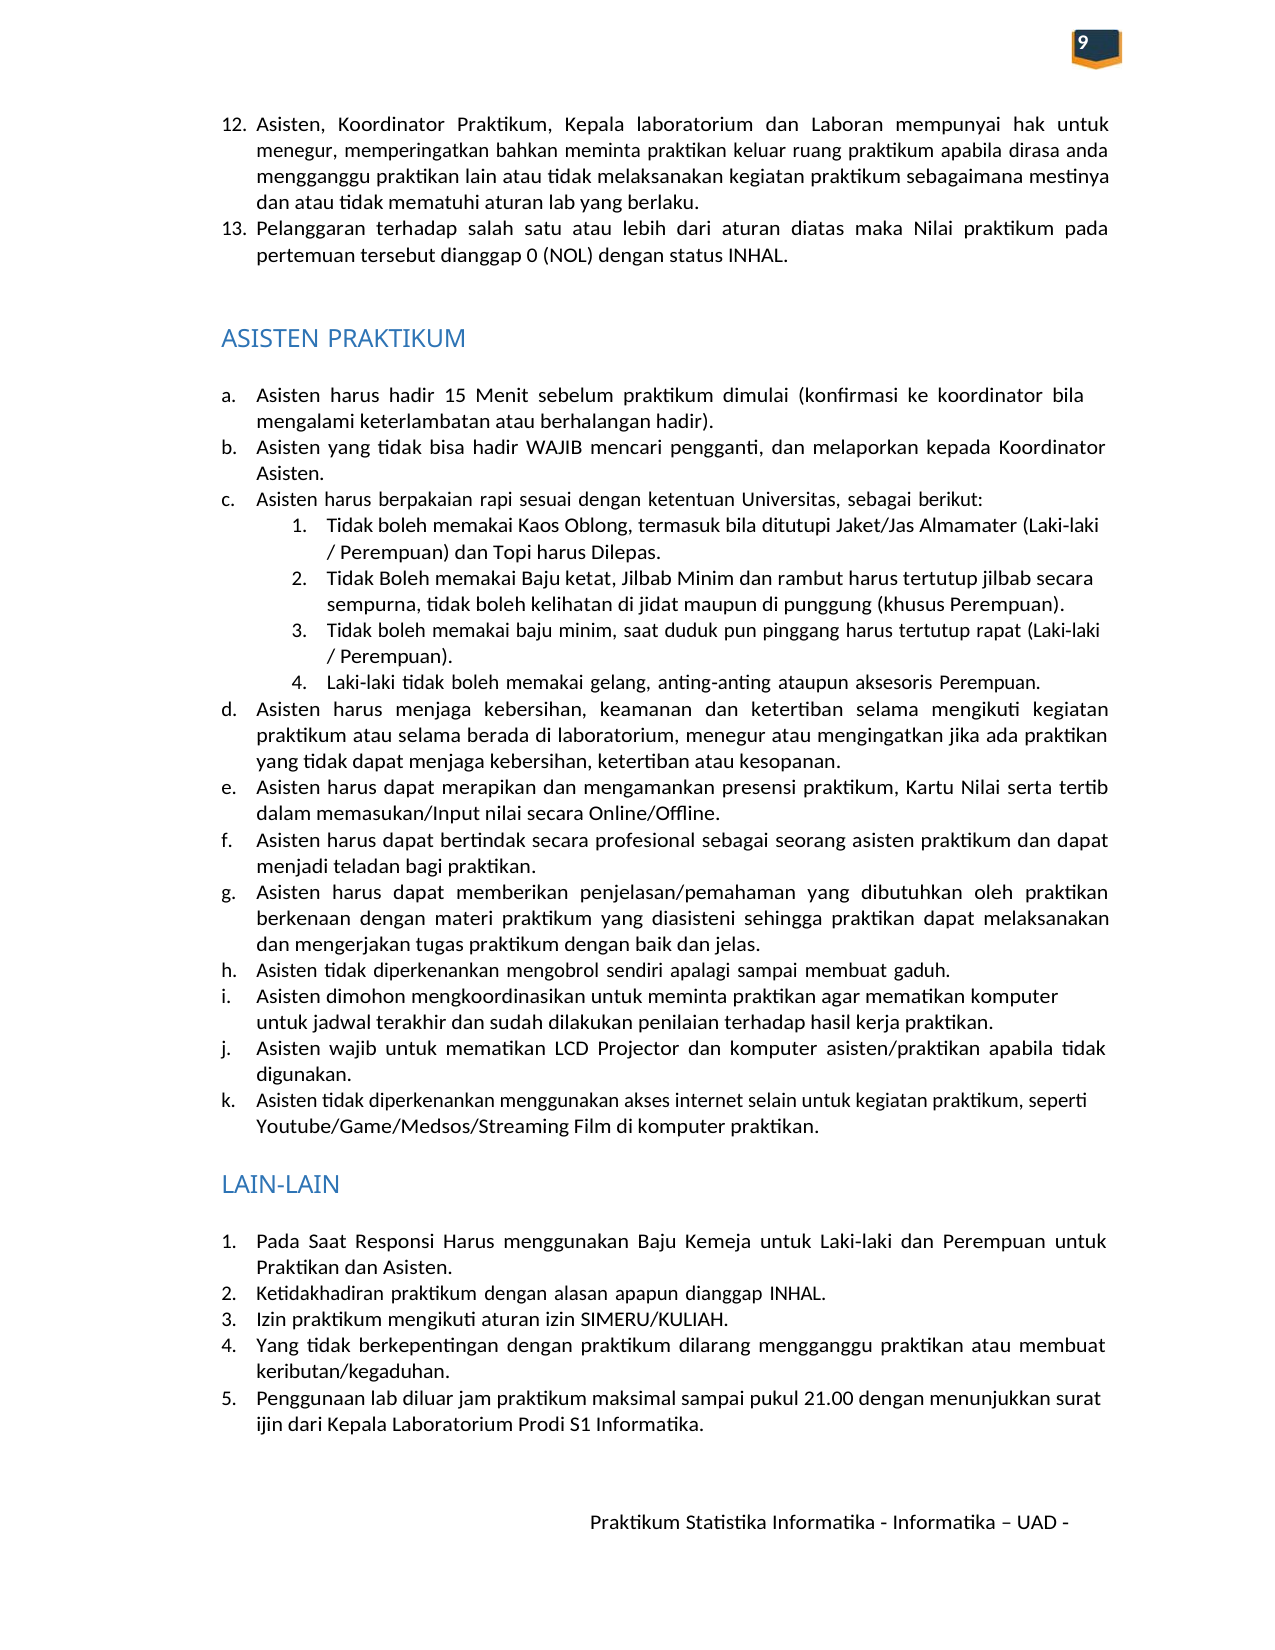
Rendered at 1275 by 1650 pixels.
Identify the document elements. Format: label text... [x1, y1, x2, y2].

list Asisten, Koordinator Praktikum, Kepala laboratorium dan Laboran mempunyai hak untuk menegur, memperingatkan bahkan meminta praktikan keluar ruang praktikum apabila dirasa anda mengganggu praktikan lain atau tidak melaksanakan kegiatan praktikum sebagaimana mestinya dan atau tidak mematuhi aturan lab yang berlaku. [221, 111, 1110, 215]
list Asisten tidak diperkenankan mengobrol sendiri apalagi sampai membuat gaduh. [221, 957, 1173, 983]
list Tidak boleh memakai Kaos Oblong, termasuk bila ditutupi Jaket/Jas Almamater (Laki‐laki / Perempuan) dan Topi harus Dilepas. [291, 513, 1110, 564]
list Asisten harus hadir 15 Menit sebelum praktikum dimulai (konfirmasi ke koordinator bila mengalami keterlambatan atau berhalangan hadir). [221, 382, 1110, 433]
list Asisten harus dapat bertindak secara profesional sebagai seorang asisten praktikum dan dapat menjadi teladan bagi praktikan. [221, 827, 1110, 878]
picture [1071, 29, 1123, 70]
list Penggunaan lab diluar jam praktikum maksimal sampai pukul 21.00 dengan menunjukkan surat ijin dari Kepala Laboratorium Prodi S1 Informatika. [221, 1385, 1110, 1436]
list Asisten harus dapat memberikan penjelasan/pemahaman yang dibutuhkan oleh praktikan berkenaan dengan materi praktikum yang diasisteni sehingga praktikan dapat melaksanakan dan mengerjakan tugas praktikum dengan baik dan jelas. [221, 879, 1110, 957]
list Laki‐laki tidak boleh memakai gelang, anting‐anting ataupun aksesoris Perempuan. [291, 669, 1173, 695]
list Asisten harus berpakaian rapi sesuai dengan ketentuan Universitas, sebagai berikut: [221, 486, 1173, 512]
list Asisten harus dapat merapikan dan mengamankan presensi praktikum, Kartu Nilai serta tertib dalam memasukan/Input nilai secara Online/Offline. [221, 774, 1110, 826]
list Pelanggaran terhadap salah satu atau lebih dari aturan diatas maka Nilai praktikum pada pertemuan tersebut dianggap 0 (NOL) dengan status INHAL. [221, 216, 1110, 267]
list Asisten wajib untuk mematikan LCD Projector dan komputer asisten/praktikan apabila tidak digunakan. [221, 1035, 1110, 1087]
subtitle LAIN‐LAIN [221, 1167, 1173, 1201]
list Izin praktikum mengikuti aturan izin SIMERU/KULIAH. [221, 1306, 1173, 1332]
text / Perempuan). [327, 643, 1173, 668]
list Asisten yang tidak bisa hadir WAJIB mencari pengganti, dan melaporkan kepada Koordinator Asisten. [221, 434, 1110, 486]
list Asisten tidak diperkenankan menggunakan akses internet selain untuk kegiatan praktikum, seperti Youtube/Game/Medsos/Streaming Film di komputer praktikan. [221, 1088, 1110, 1139]
list Pada Saat Responsi Harus menggunakan Baju Kemeja untuk Laki‐laki dan Perempuan untuk Praktikan dan Asisten. [221, 1228, 1110, 1279]
list Yang tidak berkepentingan dengan praktikum dilarang mengganggu praktikan atau membuat keributan/kegaduhan. [221, 1333, 1110, 1384]
subtitle ASISTEN PRAKTIKUM [221, 321, 1173, 355]
list Asisten dimohon mengkoordinasikan untuk meminta praktikan agar mematikan komputer untuk jadwal terakhir dan sudah dilakukan penilaian terhadap hasil kerja praktikan. [221, 983, 1110, 1034]
list Ketidakhadiran praktikum dengan alasan apapun dianggap INHAL. [221, 1280, 1173, 1306]
list Asisten harus menjaga kebersihan, keamanan dan ketertiban selama mengikuti kegiatan praktikum atau selama berada di laboratorium, menegur atau mengingatkan jika ada praktikan yang tidak dapat menjaga kebersihan, ketertiban atau kesopanan. [221, 696, 1110, 773]
list Tidak boleh memakai baju minim, saat duduk pun pinggang harus tertutup rapat (Laki‐laki [291, 617, 1173, 642]
list Tidak Boleh memakai Baju ketat, Jilbab Minim dan rambut harus tertutup jilbab secara sempurna, tidak boleh kelihatan di jidat maupun di punggung (khusus Perempuan). [291, 565, 1110, 617]
